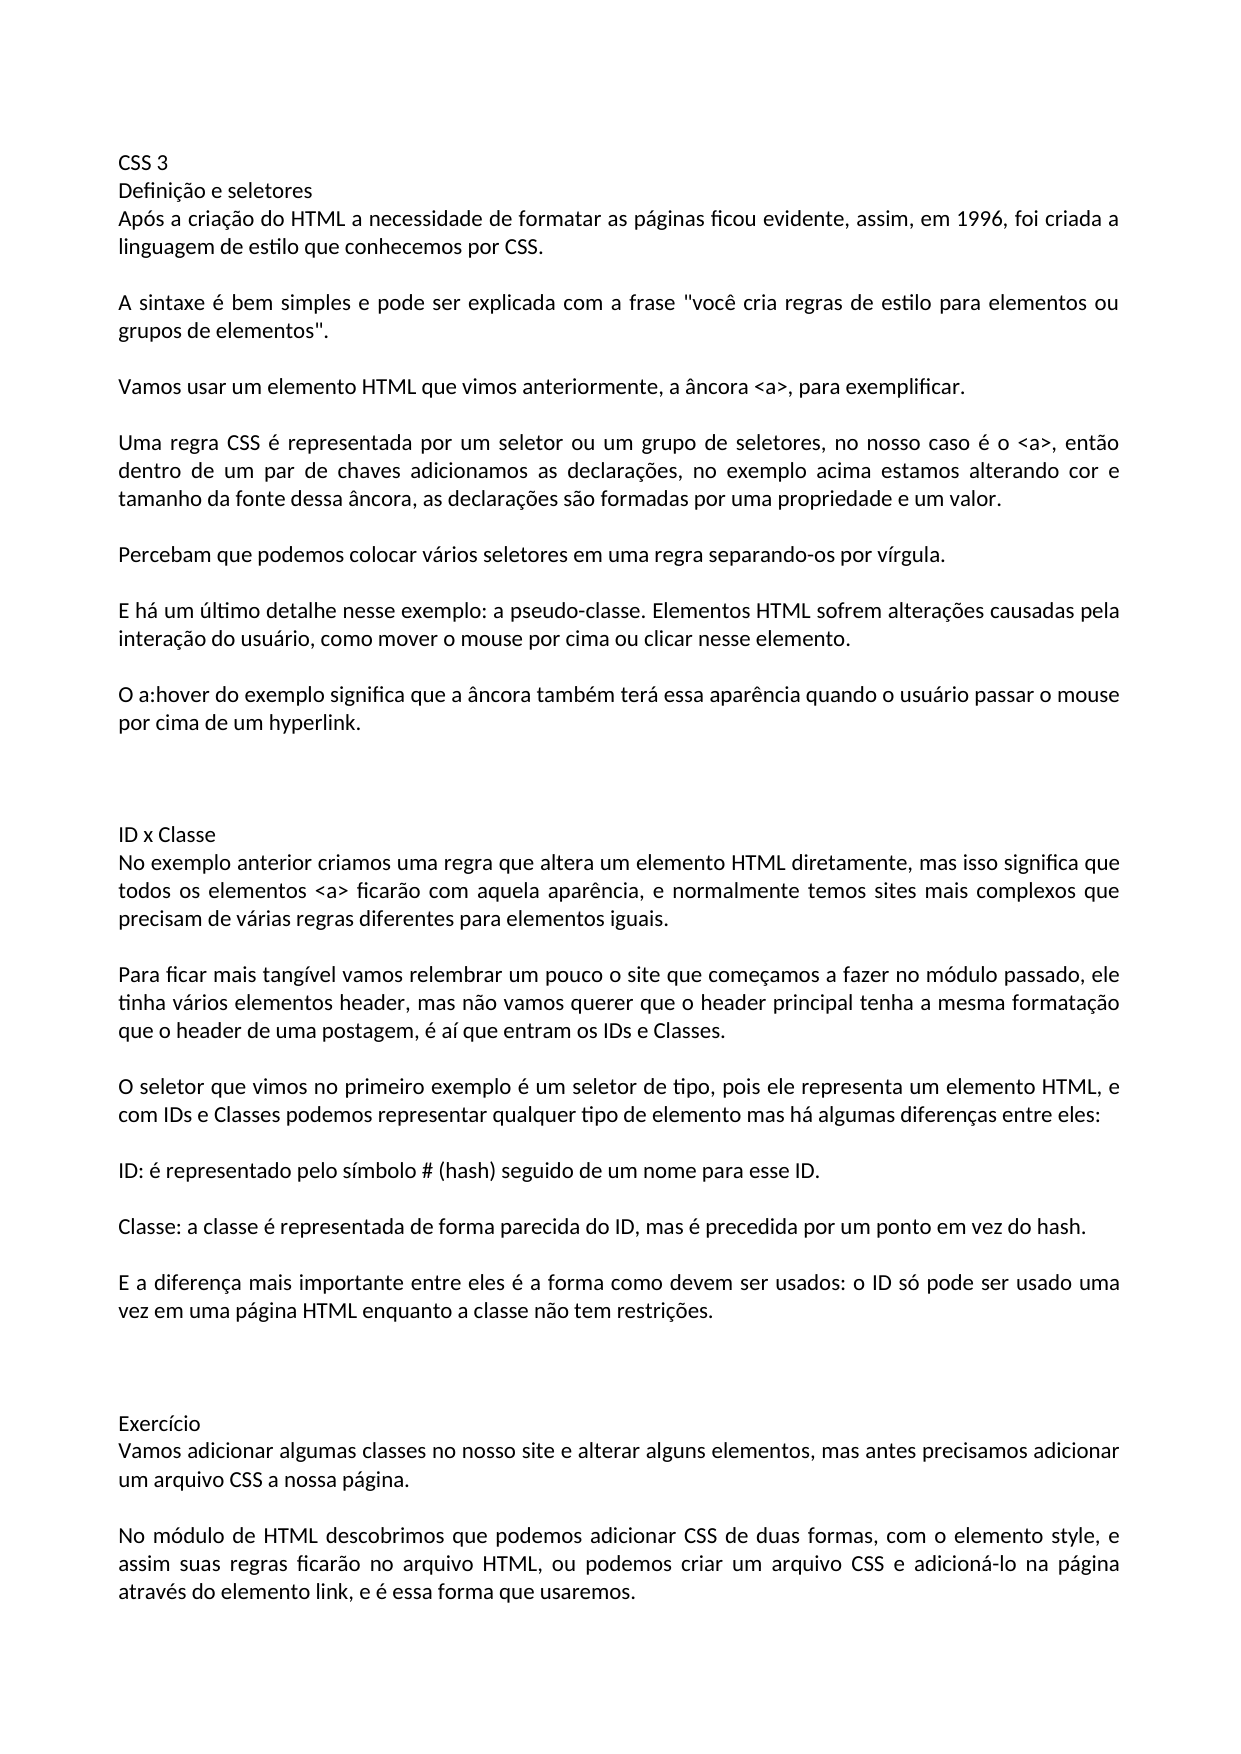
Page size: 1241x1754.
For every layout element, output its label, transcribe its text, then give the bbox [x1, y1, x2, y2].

text Percebam que podemos colocar vários seletores em uma regra separando-os por vírgula. [118, 540, 1122, 568]
text E a diferença mais importante entre eles é a forma como devem ser usados: o ID só pode ser usado uma vez em uma página HTML enquanto a classe não tem restrições. [118, 1268, 1122, 1324]
text ID: é representado pelo símbolo # (hash) seguido de um nome para esse ID. [118, 1156, 1122, 1184]
text O seletor que vimos no primeiro exemplo é um seletor de tipo, pois ele representa um elemento HTML, e com IDs e Classes podemos representar qualquer tipo de elemento mas há algumas diferenças entre eles: [118, 1072, 1122, 1128]
text Uma regra CSS é representada por um seletor ou um grupo de seletores, no nosso caso é o <a>, então dentro de um par de chaves adicionamos as declarações, no exemplo acima estamos alterando cor e tamanho da fonte dessa âncora, as declarações são formadas por uma propriedade e um valor. [118, 428, 1122, 512]
text Vamos usar um elemento HTML que vimos anteriormente, a âncora <a>, para exemplificar. [118, 372, 1122, 400]
text O a:hover do exemplo significa que a âncora também terá essa aparência quando o usuário passar o mouse por cima de um hyperlink. [118, 680, 1122, 736]
text A sintaxe é bem simples e pode ser explicada com a frase "você cria regras de estilo para elementos ou grupos de elementos". [118, 288, 1122, 344]
text Classe: a classe é representada de forma parecida do ID, mas é precedida por um ponto em vez do hash. [118, 1212, 1122, 1241]
text Para ficar mais tangível vamos relembrar um pouco o site que começamos a fazer no módulo passado, ele tinha vários elementos header, mas não vamos querer que o header principal tenha a mesma formatação que o header de uma postagem, é aí que entram os IDs e Classes. [118, 960, 1122, 1044]
text CSS 3 [118, 148, 1122, 176]
text Exercício [118, 1409, 1122, 1437]
text No exemplo anterior criamos uma regra que altera um elemento HTML diretamente, mas isso significa que todos os elementos <a> ficarão com aquela aparência, e normalmente temos sites mais complexos que precisam de várias regras diferentes para elementos iguais. [118, 848, 1122, 932]
text Definição e seletores [118, 176, 1122, 204]
text E há um último detalhe nesse exemplo: a pseudo-classe. Elementos HTML sofrem alterações causadas pela interação do usuário, como mover o mouse por cima ou clicar nesse elemento. [118, 596, 1122, 652]
text Vamos adicionar algumas classes no nosso site e alterar alguns elementos, mas antes precisamos adicionar um arquivo CSS a nossa página. [118, 1437, 1122, 1493]
text No módulo de HTML descobrimos que podemos adicionar CSS de duas formas, com o elemento style, e assim suas regras ficarão no arquivo HTML, ou podemos criar um arquivo CSS e adicioná-lo na página através do elemento link, e é essa forma que usaremos. [118, 1521, 1122, 1605]
text Após a criação do HTML a necessidade de formatar as páginas ficou evidente, assim, em 1996, foi criada a linguagem de estilo que conhecemos por CSS. [118, 204, 1122, 260]
text ID x Classe [118, 820, 1122, 848]
